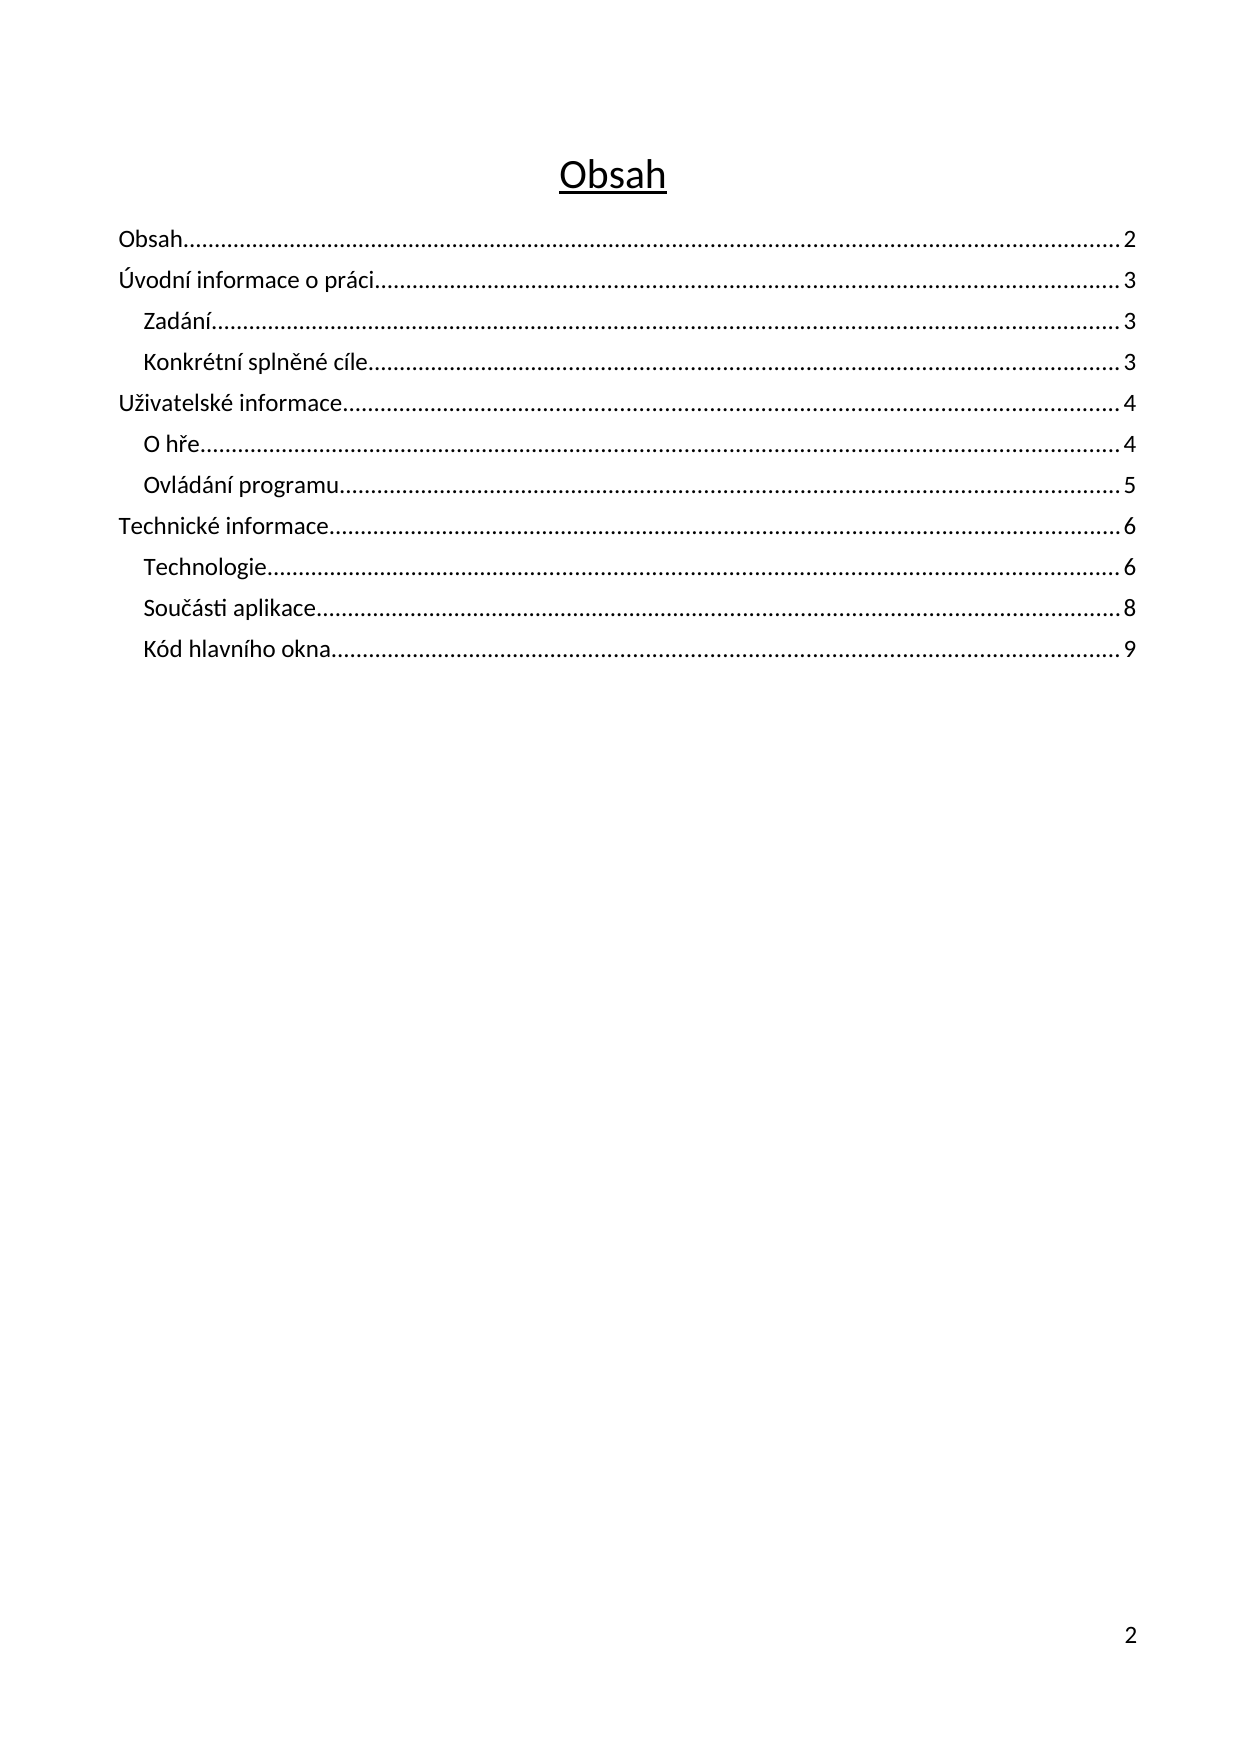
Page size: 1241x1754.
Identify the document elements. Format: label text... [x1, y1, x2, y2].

text Uživatelské informace 4 [89, 387, 1137, 418]
text Kód hlavního okna 9 [114, 633, 1137, 663]
text Obsah 2 [89, 223, 1137, 254]
text Technologie 6 [114, 551, 1137, 581]
text O hře 4 [114, 428, 1137, 459]
text Zadání 3 [114, 305, 1137, 336]
text Ovládání programu 5 [114, 469, 1137, 499]
text Úvodní informace o práci 3 [89, 264, 1137, 295]
subtitle Obsah [89, 148, 1137, 198]
text Konkrétní splněné cíle 3 [114, 346, 1137, 377]
text Součásti aplikace 8 [114, 592, 1137, 622]
text Technické informace 6 [89, 510, 1137, 541]
